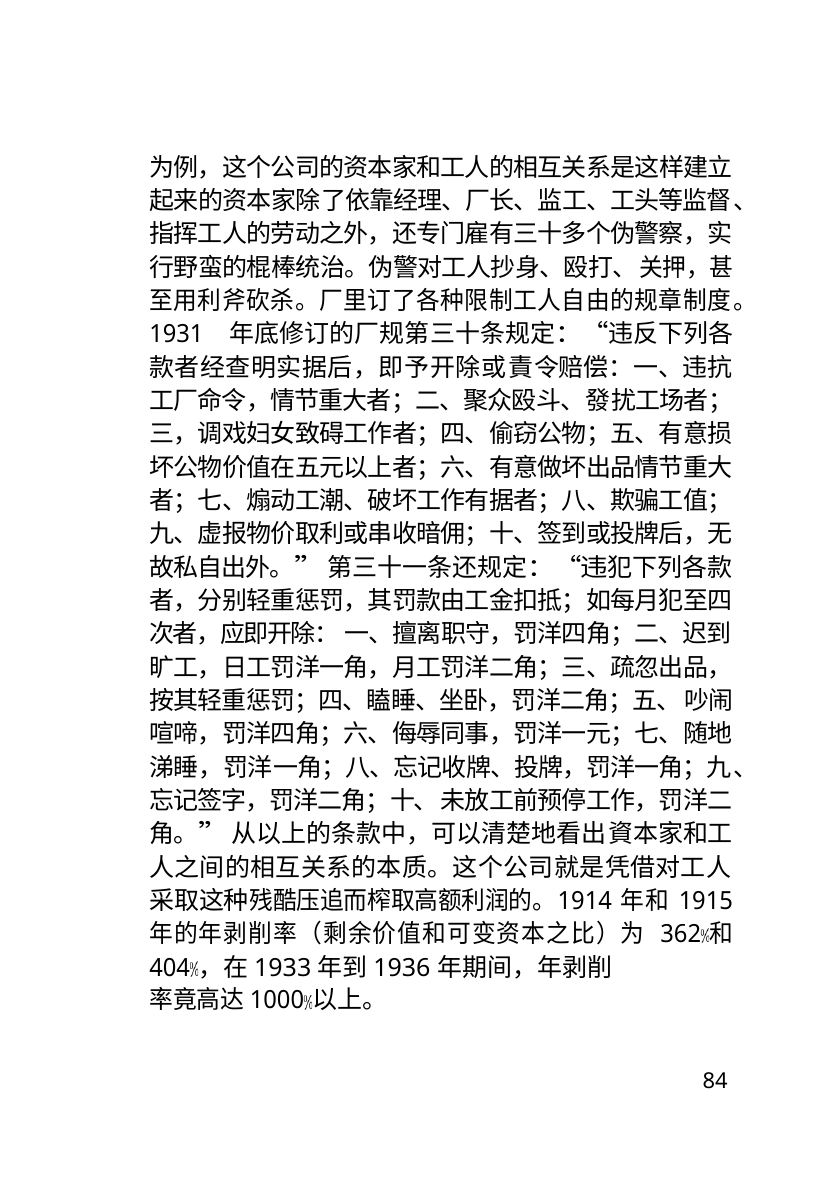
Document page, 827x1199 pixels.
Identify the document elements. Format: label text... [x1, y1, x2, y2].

text 为例，这个公司的资本家和工人的相互关系是这样建立起来的资本家除了依靠经理、厂长、监工、工头等监督、指挥工人的劳动之外，还专门雇有三十多个伪警察，实行野蛮的棍棒统治。伪警对工人抄身、殴打、关押，甚至用利斧砍杀。厂里订了各种限制工人自由的规章制度。1931 年底修订的厂规第三十条规定：“违反下列各款者经查明实据后，即予开除或責令赔偿：一、违抗工厂命令，情节重大者；二、聚众殴斗、發扰工场者；三，调戏妇女致碍工作者；四、偷窃公物；五、有意损坏公物价值在五元以上者；六、有意做坏出品情节重大者；七、煽动工潮、破坏工作有据者；八、欺骗工值；九、虚报物价取利或串收暗佣；十、签到或投牌后，无故私自出外。”第三十一条还规定：“违犯下列各款者，分别轻重惩罚，其罚款由工金扣抵；如每月犯至四次者，应即开除： 一、擅离职守，罚洋四角；二、迟到旷工，日工罚洋一角，月工罚洋二角；三、疏忽出品，按其轻重惩罚；四、瞌睡、坐卧，罚洋二角；五、吵闹喧啼，罚洋四角；六、侮辱同事，罚洋一元；七、随地涕睡，罚洋一角；八、忘记收牌、投牌，罚洋一角；九、忘记签字，罚洋二角；十、未放工前预停工作，罚洋二角。”从以上的条款中，可以清楚地看出資本家和工人之间的相互关系的本质。这个公司就是凭借对工人采取这种残酷压追而榨取高额利润的。1914 年和 1915 年的年剥削率（剩余价值和可变资本之比）为 362和 404，在 1933 年到 1936 年期间，年剥削 [149, 149, 733, 983]
text 率竟高达 1000以上。 [149, 983, 748, 1016]
picture [190, 961, 199, 977]
picture [700, 928, 710, 943]
picture [303, 995, 313, 1010]
